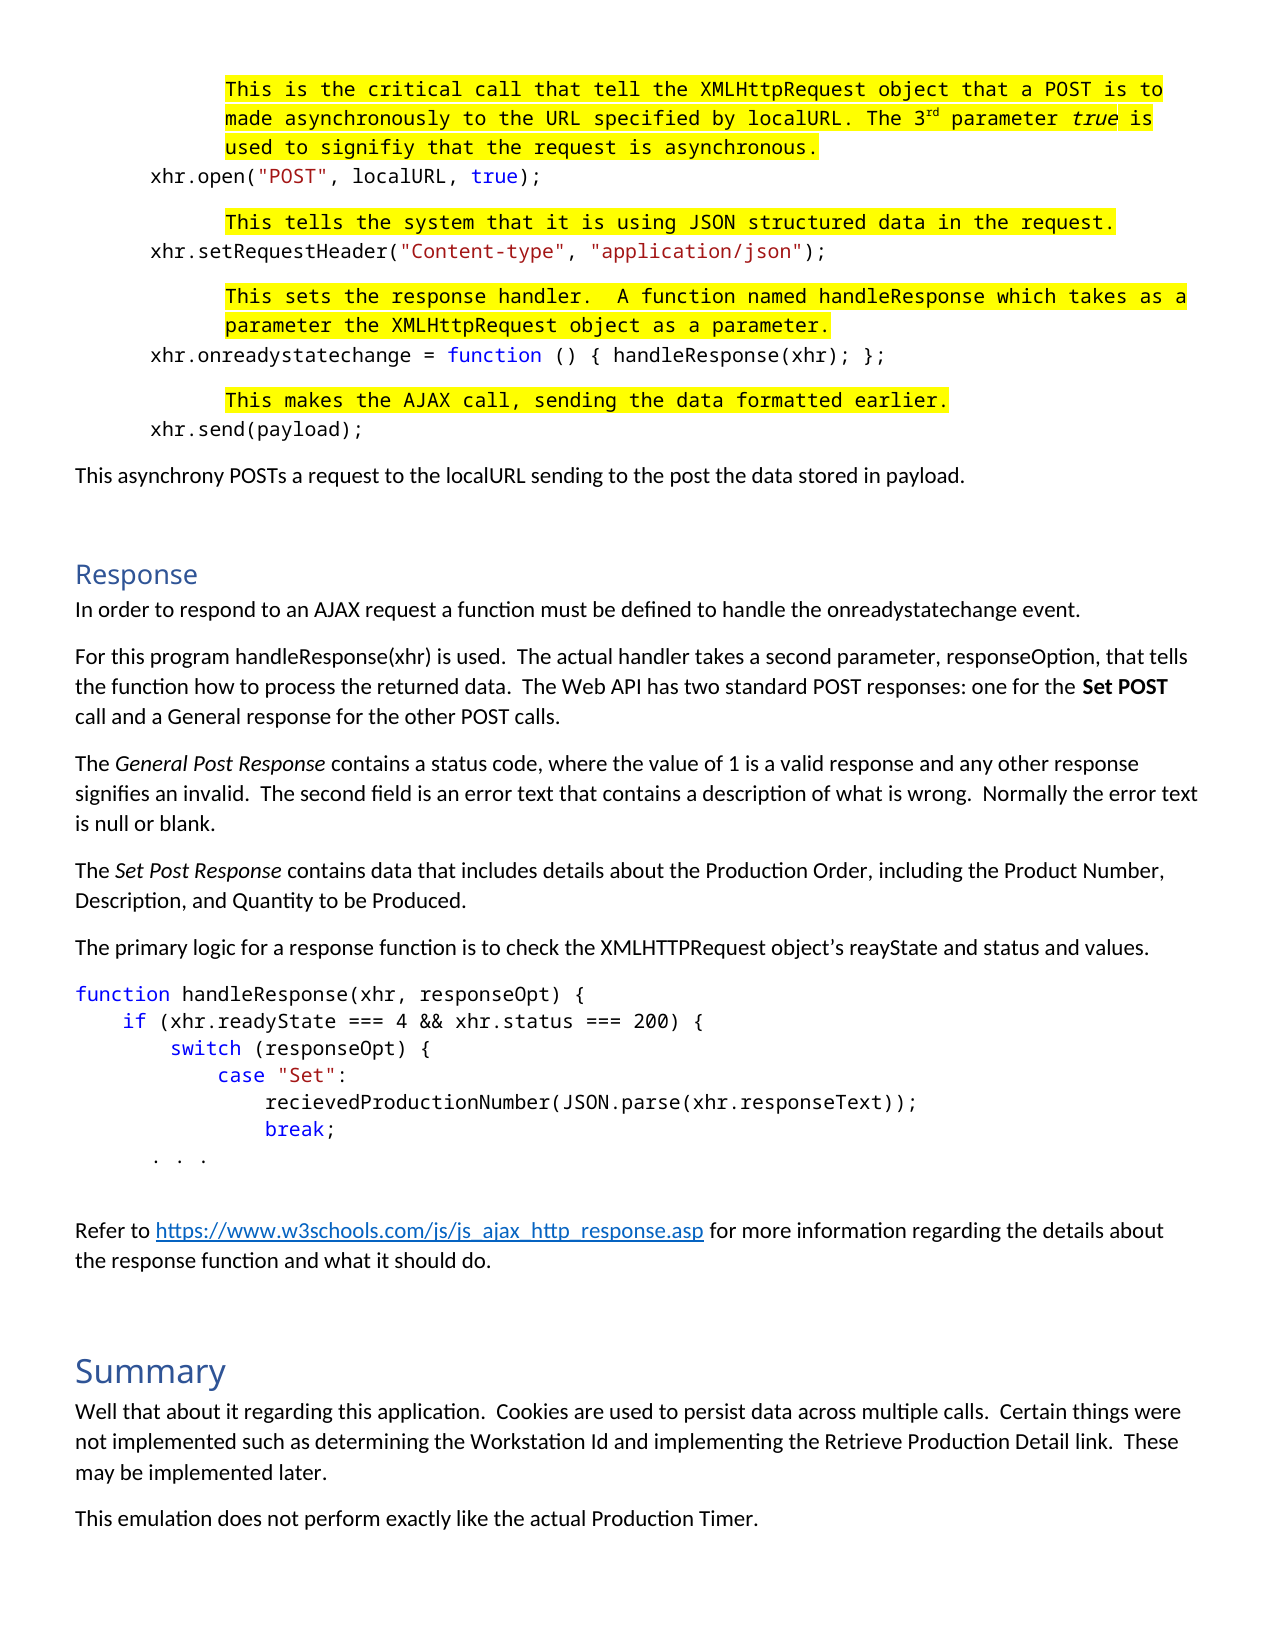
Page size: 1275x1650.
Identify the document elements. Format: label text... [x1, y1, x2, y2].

text In order to respond to an AJAX request a function must be defined to handle the onreadystatechange event. [75, 595, 1200, 623]
text The General Post Response contains a status code, where the value of 1 is a valid response and any other response signifies an invalid. The second field is an error text that contains a description of what is wrong. Normally the error text is null or blank. [75, 749, 1200, 837]
text switch (responseOpt) { [75, 1034, 1200, 1061]
text case "Set": [75, 1061, 1200, 1088]
text xhr.open("POST", localURL, true); [150, 162, 1200, 189]
subtitle Response [75, 555, 1200, 592]
text The primary logic for a response function is to check the XMLHTTPRequest object’s reayState and status and values. [75, 933, 1200, 961]
text Refer to https://www.w3schools.com/js/js_ajax_http_response.asp for more information regarding the details about the response function and what it should do. [75, 1216, 1200, 1274]
text This emulation does not perform exactly like the actual Production Timer. [75, 1504, 1200, 1533]
text This makes the AJAX call, sending the data formatted earlier. xhr.send(payload); [150, 387, 1200, 443]
subtitle Summary [75, 1348, 1200, 1394]
text For this program handleResponse(xhr) is used. The actual handler takes a second parameter, responseOption, that tells the function how to process the returned data. The Web API has two standard POST responses: one for the Set POST call and a General response for the other POST calls. [75, 642, 1200, 730]
text The Set Post Response contains data that includes details about the Production Order, including the Product Number, Description, and Quantity to be Produced. [75, 856, 1200, 914]
text break; [75, 1115, 1200, 1142]
text This tells the system that it is using JSON structured data in the request. xhr.setRequestHeader("Content-type", "application/json"); [150, 208, 1200, 264]
text This is the critical call that tell the XMLHttpRequest object that a POST is to made asynchronously to the URL specified by localURL. The 3rd parameter true is used to signifiy that the request is asynchronous. [150, 75, 1200, 160]
text function handleResponse(xhr, responseOpt) { [75, 980, 1200, 1007]
text recievedProductionNumber(JSON.parse(xhr.responseText)); [75, 1088, 1200, 1115]
text This sets the response handler. A function named handleResponse which takes as a parameter the XMLHttpRequest object as a parameter. [150, 283, 1200, 339]
text This asynchrony POSTs a request to the localURL sending to the post the data stored in payload. [75, 461, 1200, 489]
text Well that about it regarding this application. Cookies are used to persist data across multiple calls. Certain things were not implemented such as determining the Workstation Id and implementing the Retrieve Production Detail link. These may be implemented later. [75, 1397, 1200, 1486]
text xhr.onreadystatechange = function () { handleResponse(xhr); }; [150, 341, 1200, 368]
text if (xhr.readyState === 4 && xhr.status === 200) { [75, 1007, 1200, 1034]
text . . . [75, 1142, 1200, 1169]
